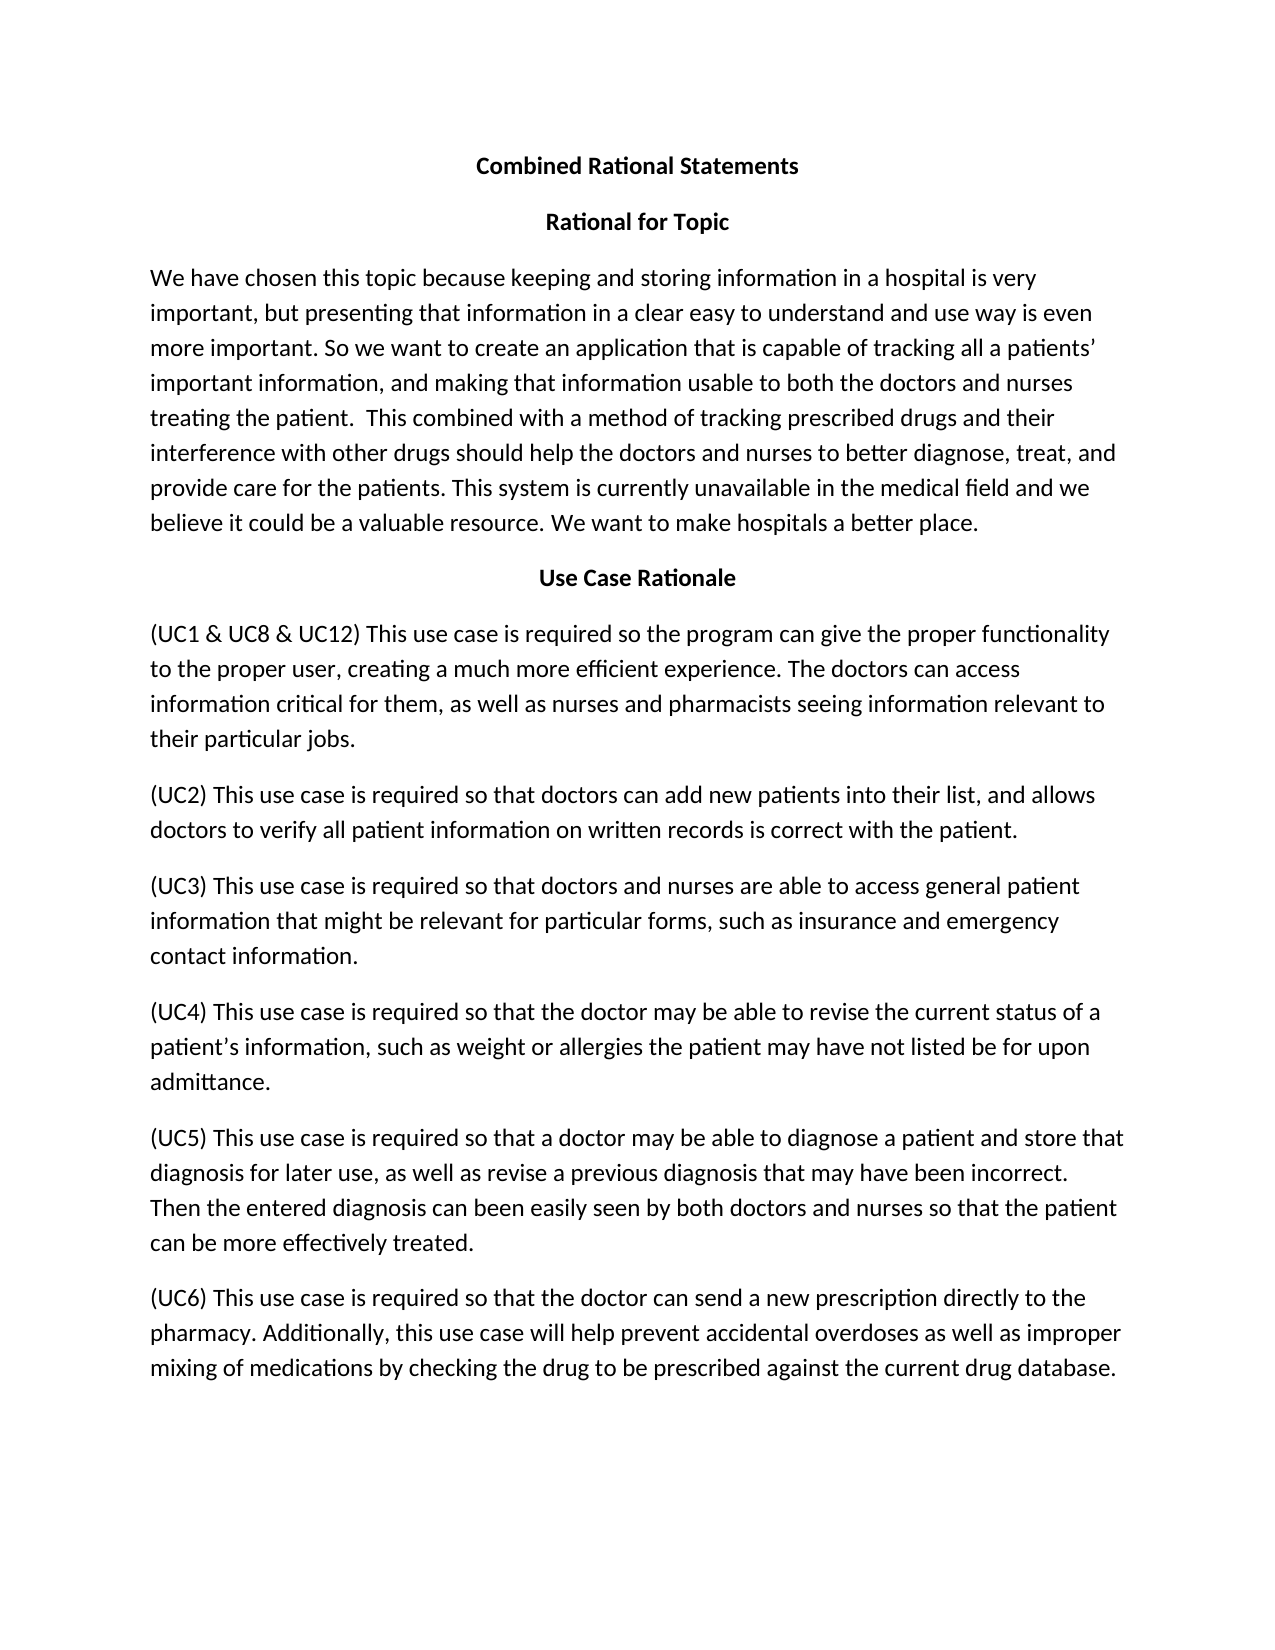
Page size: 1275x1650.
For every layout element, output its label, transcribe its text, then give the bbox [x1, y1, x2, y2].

text Use Case Rationale [150, 562, 1125, 593]
text (UC4) This use case is required so that the doctor may be able to revise the current status of a patient’s information, such as weight or allergies the patient may have not listed be for upon admittance. [150, 996, 1125, 1096]
text (UC6) This use case is required so that the doctor can send a new prescription directly to the pharmacy. Additionally, this use case will help prevent accidental overdoses as well as improper mixing of medications by checking the drug to be prescribed against the current drug database. [150, 1282, 1125, 1383]
text Combined Rational Statements [150, 150, 1125, 181]
text We have chosen this topic because keeping and storing information in a hospital is very important, but presenting that information in a clear easy to understand and use way is even more important. So we want to create an application that is capable of tracking all a patients’ important information, and making that information usable to both the doctors and nurses treating the patient. This combined with a method of tracking prescribed drugs and their interference with other drugs should help the doctors and nurses to better diagnose, treat, and provide care for the patients. This system is currently unavailable in the medical field and we believe it could be a valuable resource. We want to make hospitals a better place. [150, 262, 1125, 537]
text Rational for Topic [150, 206, 1125, 236]
text (UC2) This use case is required so that doctors can add new patients into their list, and allows doctors to verify all patient information on written records is correct with the patient. [150, 779, 1125, 845]
text (UC5) This use case is required so that a doctor may be able to diagnose a patient and store that diagnosis for later use, as well as revise a previous diagnosis that may have been incorrect. Then the entered diagnosis can been easily seen by both doctors and nurses so that the patient can be more effectively treated. [150, 1122, 1125, 1257]
text (UC3) This use case is required so that doctors and nurses are able to access general patient information that might be relevant for particular forms, such as insurance and emergency contact information. [150, 870, 1125, 971]
text (UC1 & UC8 & UC12) This use case is required so the program can give the proper functionality to the proper user, creating a much more efficient experience. The doctors can access information critical for them, as well as nurses and pharmacists seeing information relevant to their particular jobs. [150, 618, 1125, 754]
